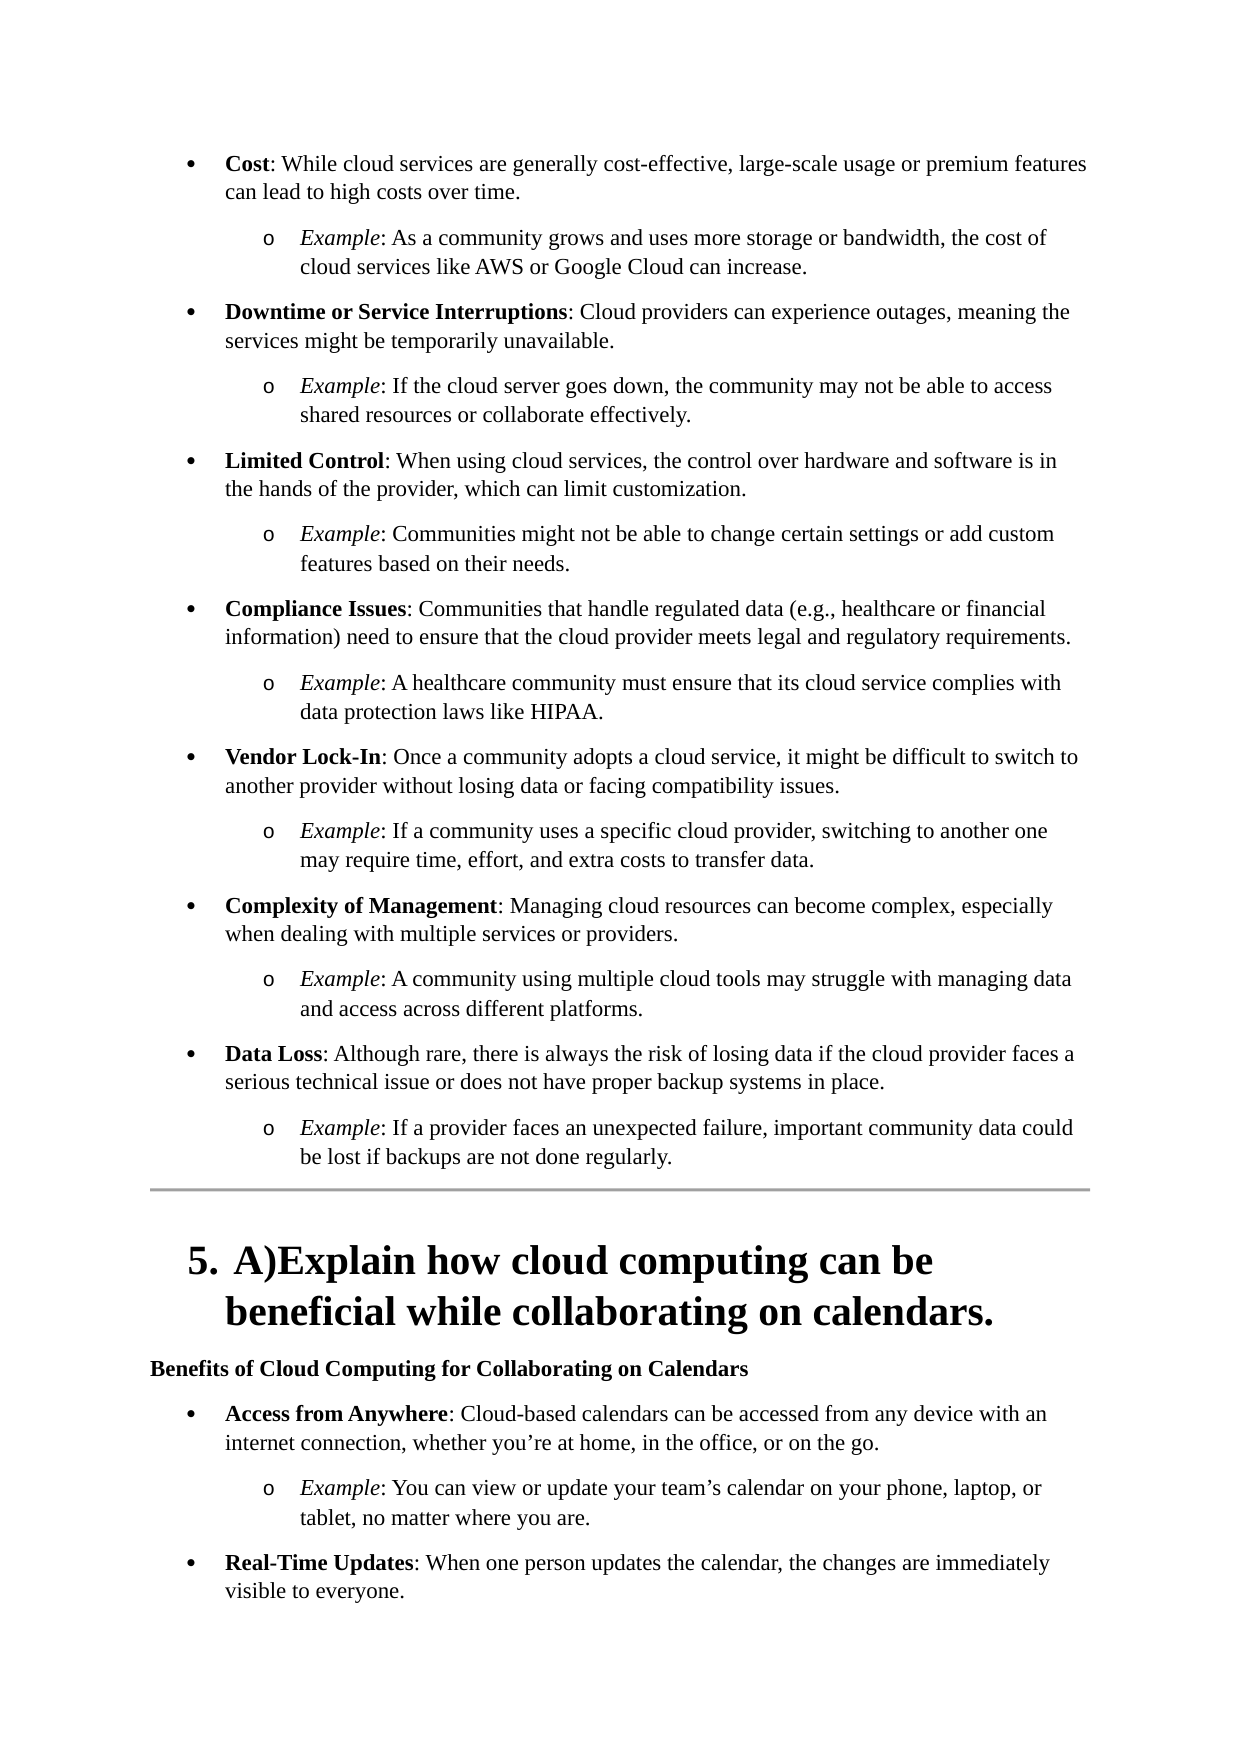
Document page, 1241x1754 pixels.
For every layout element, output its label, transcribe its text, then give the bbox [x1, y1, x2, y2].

list Access from Anywhere: Cloud-based calendars can be accessed from any device with an internet connection, whether you’re at home, in the office, or on the go. [187, 1400, 1090, 1455]
text Benefits of Cloud Computing for Collaborating on Calendars [150, 1355, 1090, 1382]
list Example: Communities might not be able to change certain settings or add custom features based on their needs. [262, 520, 1090, 576]
list Example: As a community grows and uses more storage or bandwidth, the cost of cloud services like AWS or Google Cloud can increase. [262, 223, 1090, 279]
list Example: If a community uses a specific cloud provider, switching to another one may require time, effort, and extra costs to transfer data. [262, 817, 1090, 873]
list Real-Time Updates: When one person updates the calendar, the changes are immediately visible to everyone. [187, 1549, 1090, 1603]
list Compliance Issues: Communities that handle regulated data (e.g., healthcare or financial information) need to ensure that the cloud provider meets legal and regulatory requirements. [187, 595, 1090, 650]
list Cost: While cloud services are generally cost-effective, large-scale usage or premium features can lead to high costs over time. [187, 150, 1090, 205]
list Example: If the cloud server goes down, the community may not be able to access shared resources or collaborate effectively. [262, 372, 1090, 428]
list Limited Control: When using cloud services, the control over hardware and software is in the hands of the provider, which can limit customization. [187, 447, 1090, 501]
list Data Loss: Although rare, there is always the risk of losing data if the cloud provider faces a serious technical issue or does not have proper backup systems in place. [187, 1040, 1090, 1095]
list Example: If a provider faces an unexpected failure, important community data could be lost if backups are not done regularly. [262, 1113, 1090, 1169]
list Example: A healthcare community must ensure that its cloud service complies with data protection laws like HIPAA. [262, 668, 1090, 724]
list Example: A community using multiple cloud tools may struggle with managing data and access across different platforms. [262, 965, 1090, 1021]
list Downtime or Service Interruptions: Cloud providers can experience outages, meaning the services might be temporarily unavailable. [187, 298, 1090, 353]
list Complexity of Management: Managing cloud resources can become complex, especially when dealing with multiple services or providers. [187, 892, 1090, 946]
list Example: You can view or update your team’s calendar on your phone, laptop, or tablet, no matter where you are. [262, 1474, 1090, 1530]
list Vendor Lock-In: Once a community adopts a cloud service, it might be difficult to switch to another provider without losing data or facing compatibility issues. [187, 743, 1090, 798]
list A)Explain how cloud computing can be beneficial while collaborating on calendars. [187, 1235, 1090, 1335]
